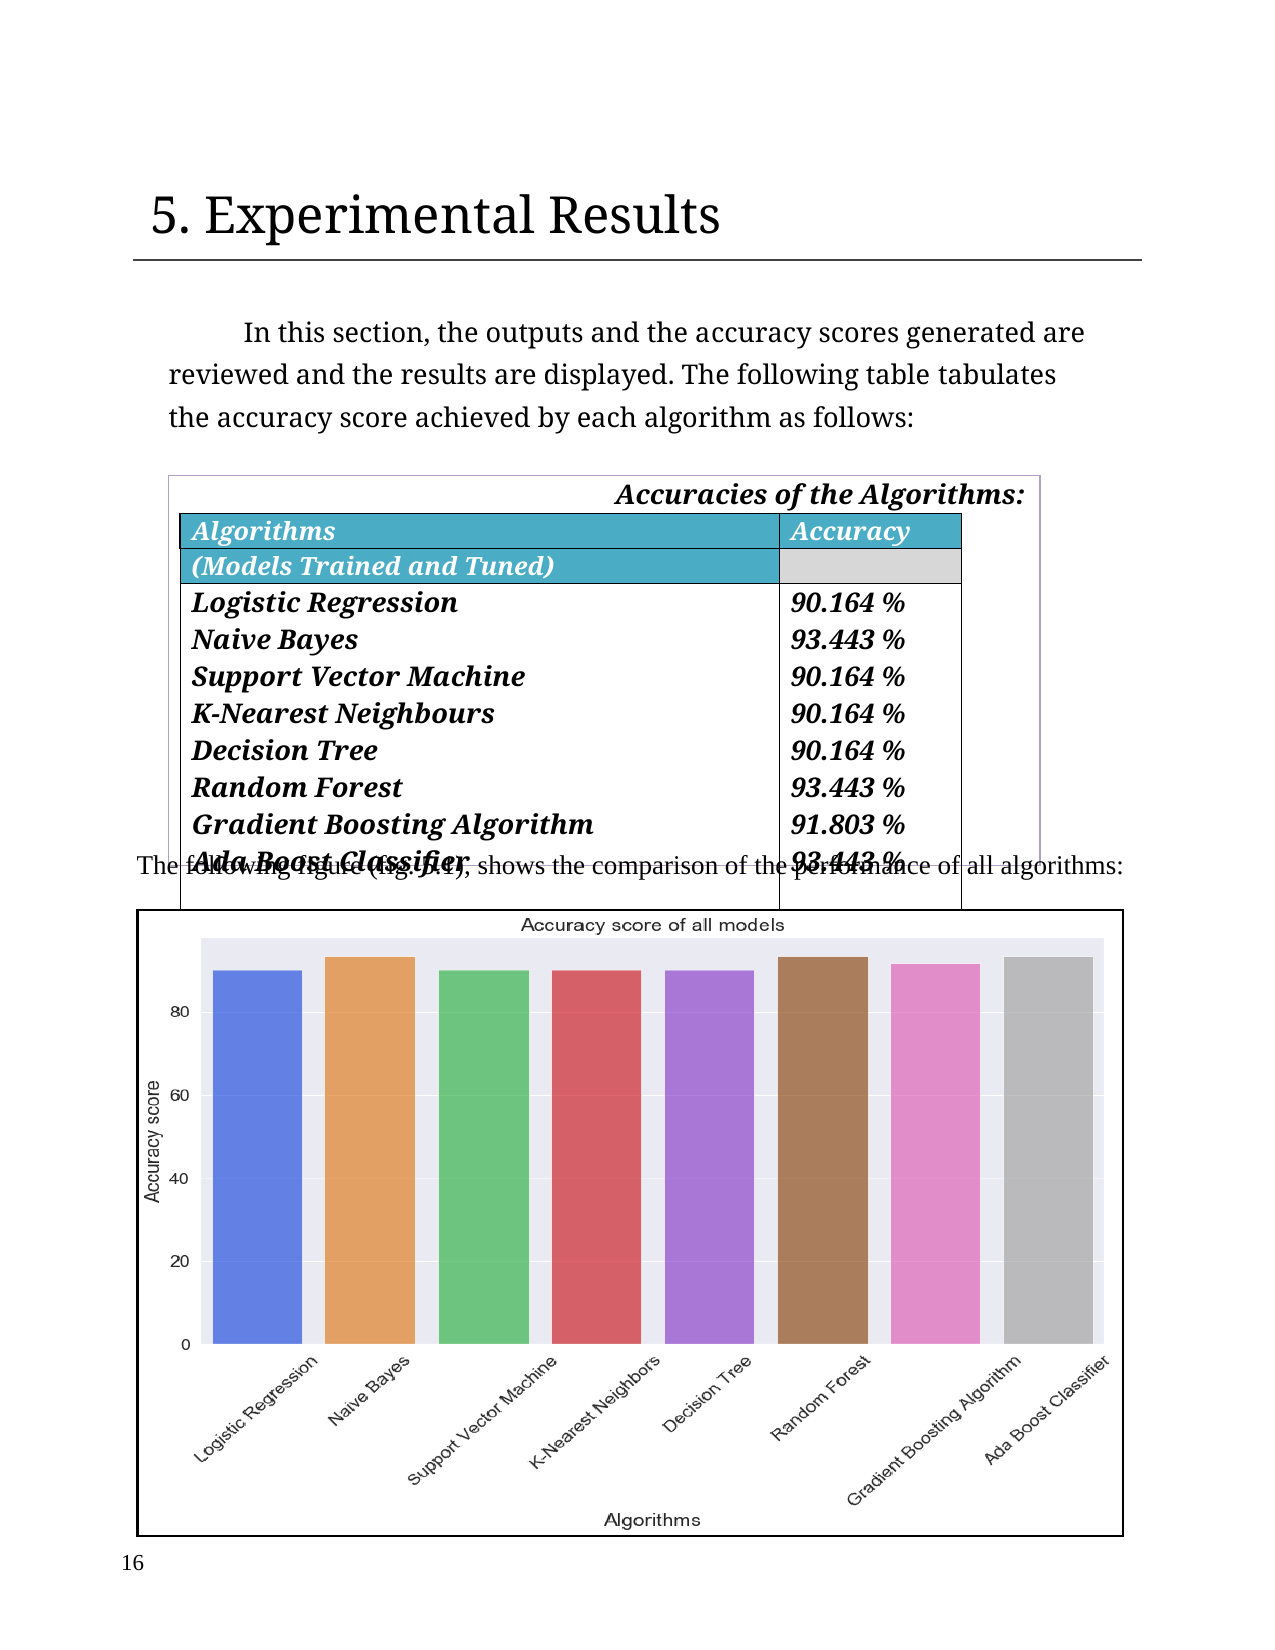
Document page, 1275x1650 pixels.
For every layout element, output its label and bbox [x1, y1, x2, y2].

picture [139, 911, 1122, 1535]
